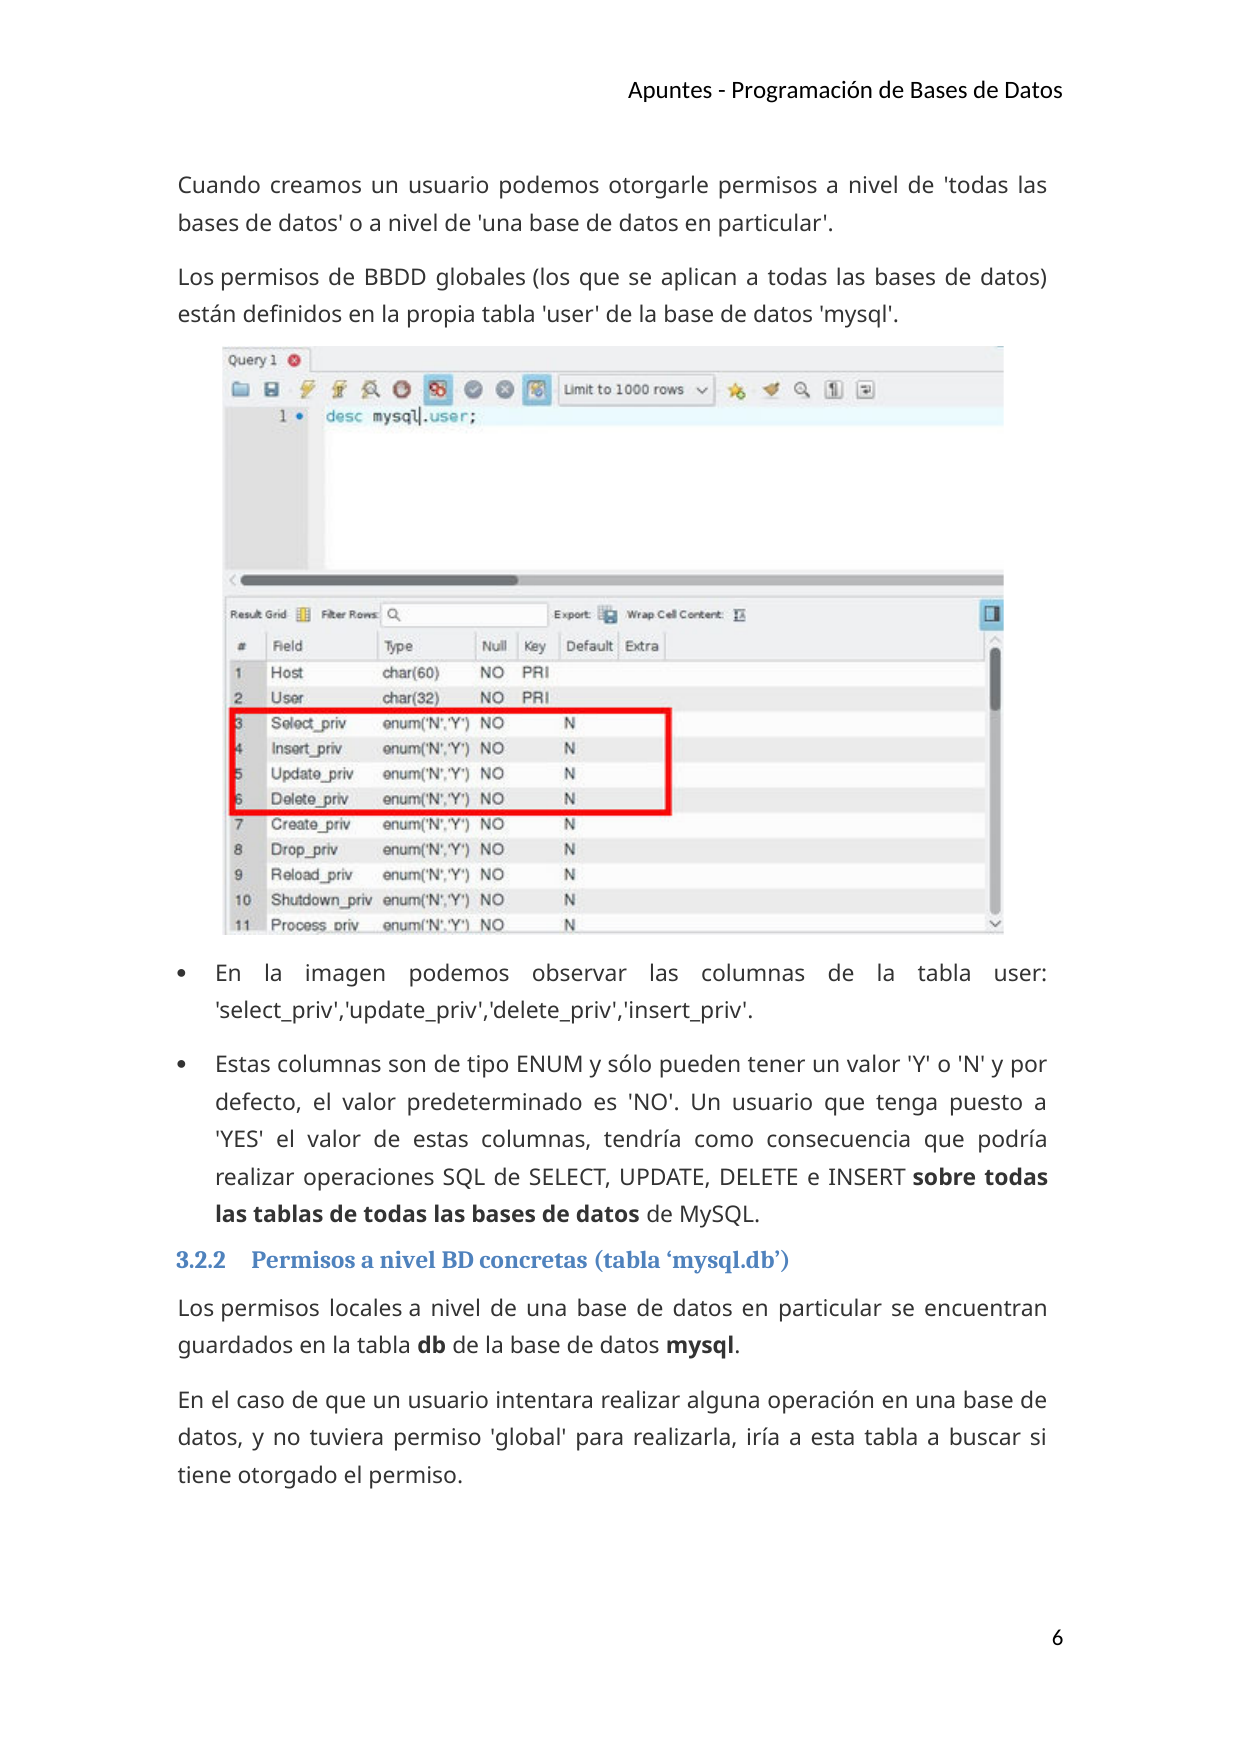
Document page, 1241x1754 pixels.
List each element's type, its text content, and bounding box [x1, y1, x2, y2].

subtitle Permisos a nivel BD concretas (tabla ‘mysql.db’) [176, 1247, 1063, 1274]
text En el caso de que un usuario intentara realizar alguna operación en una base de datos, y no tuviera permiso 'global' para realizarla, iría a esta tabla a buscar si tiene otorgado el permiso. [177, 1378, 1048, 1491]
list En la imagen podemos observar las columnas de la tabla user: 'select_priv','update_priv','delete_priv','insert_priv'. [177, 951, 1048, 1026]
picture [222, 346, 1004, 935]
list Estas columnas son de tipo ENUM y sólo pueden tener un valor 'Y' o 'N' y por defecto, el valor predeterminado es 'NO'. Un usuario que tenga puesto a 'YES' el valor de estas columnas, tendría como consecuencia que podría realizar operaciones SQL de SELECT, UPDATE, DELETE e INSERT sobre todas las tablas de todas las bases de datos de MySQL. [177, 1043, 1048, 1230]
text Los permisos de BBDD globales (los que se aplican a todas las bases de datos) están definidos en la propia tabla 'user' de la base de datos 'mysql'. [177, 255, 1048, 330]
text Cuando creamos un usuario podemos otorgarle permisos a nivel de 'todas las bases de datos' o a nivel de 'una base de datos en particular'. [177, 163, 1048, 238]
text Los permisos locales a nivel de una base de datos en particular se encuentran guardados en la tabla db de la base de datos mysql. [177, 1286, 1048, 1361]
